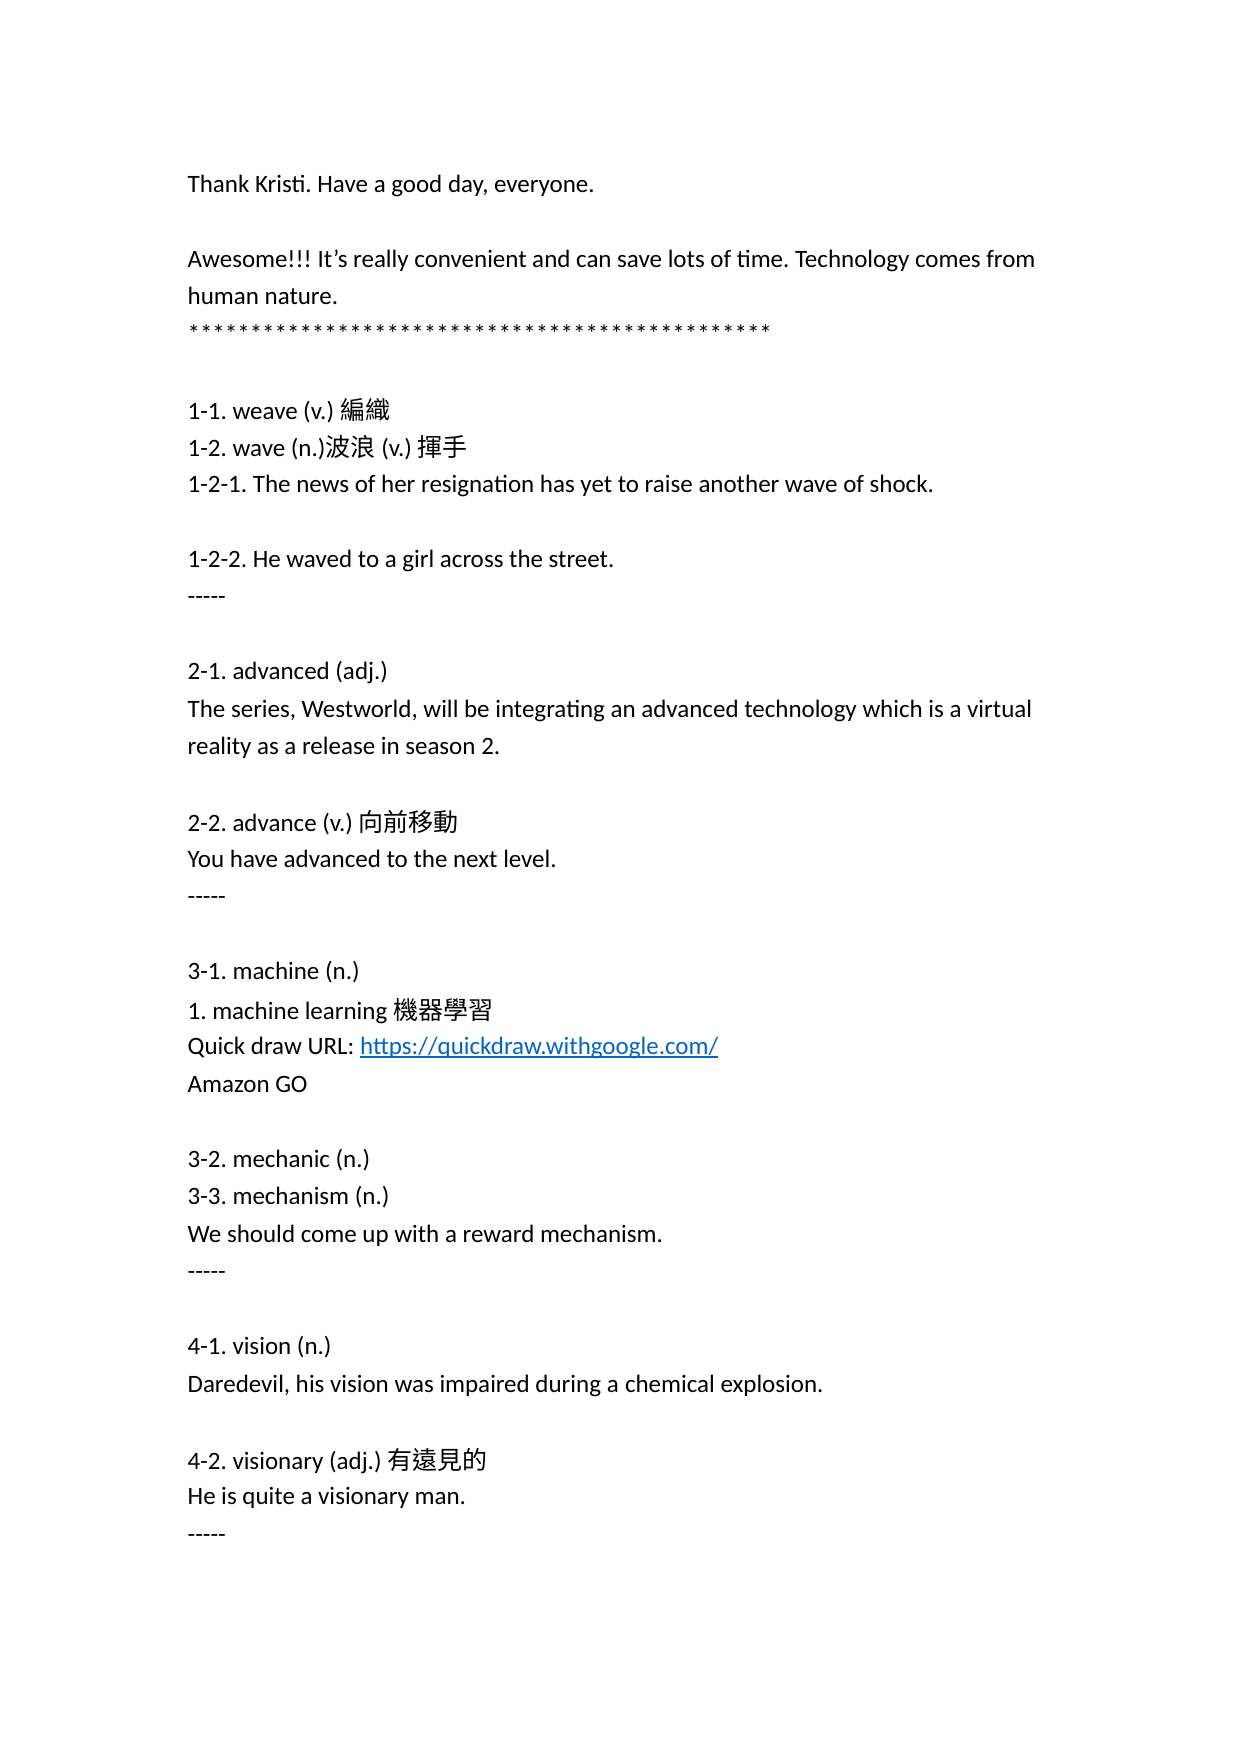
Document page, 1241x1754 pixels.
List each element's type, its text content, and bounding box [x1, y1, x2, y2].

text ----- [187, 877, 1053, 914]
text 4-1. vision (n.) [187, 1327, 1053, 1364]
text The series, Westworld, will be integrating an advanced technology which is a virtual reality as a release in season 2. [187, 689, 1053, 764]
text Quick draw URL: https://quickdraw.withgoogle.com/ [187, 1027, 1053, 1064]
text ----- [187, 1252, 1053, 1289]
text 3-3. mechanism (n.) [187, 1177, 1053, 1214]
text ----- [187, 1514, 1053, 1552]
text 1-2-2. He waved to a girl across the street. [187, 539, 1053, 577]
text 1-1. weave (v.) 編織 [187, 389, 1053, 427]
text 4-2. visionary (adj.) 有遠見的 [187, 1439, 1053, 1477]
text 1-2. wave (n.)波浪 (v.) 揮手 [187, 427, 1053, 464]
text 2-1. advanced (adj.) [187, 652, 1053, 689]
text 1-2-1. The news of her resignation has yet to raise another wave of shock. [187, 464, 1053, 502]
text *********************************************** [187, 314, 1053, 352]
text 2-2. advance (v.) 向前移動 [187, 802, 1053, 839]
text He is quite a visionary man. [187, 1477, 1053, 1514]
text 3-1. machine (n.) [187, 952, 1053, 989]
text Daredevil, his vision was impaired during a chemical explosion. [187, 1364, 1053, 1402]
text Amazon GO [187, 1064, 1053, 1102]
text 3-2. mechanic (n.) [187, 1139, 1053, 1177]
text You have advanced to the next level. [187, 839, 1053, 877]
text Awesome!!! It’s really convenient and can save lots of time. Technology comes from human nature. [187, 239, 1053, 314]
text 1. machine learning 機器學習 [187, 989, 1053, 1027]
text We should come up with a reward mechanism. [187, 1214, 1053, 1252]
text Thank Kristi. Have a good day, everyone. [187, 164, 1053, 202]
text ----- [187, 577, 1053, 614]
